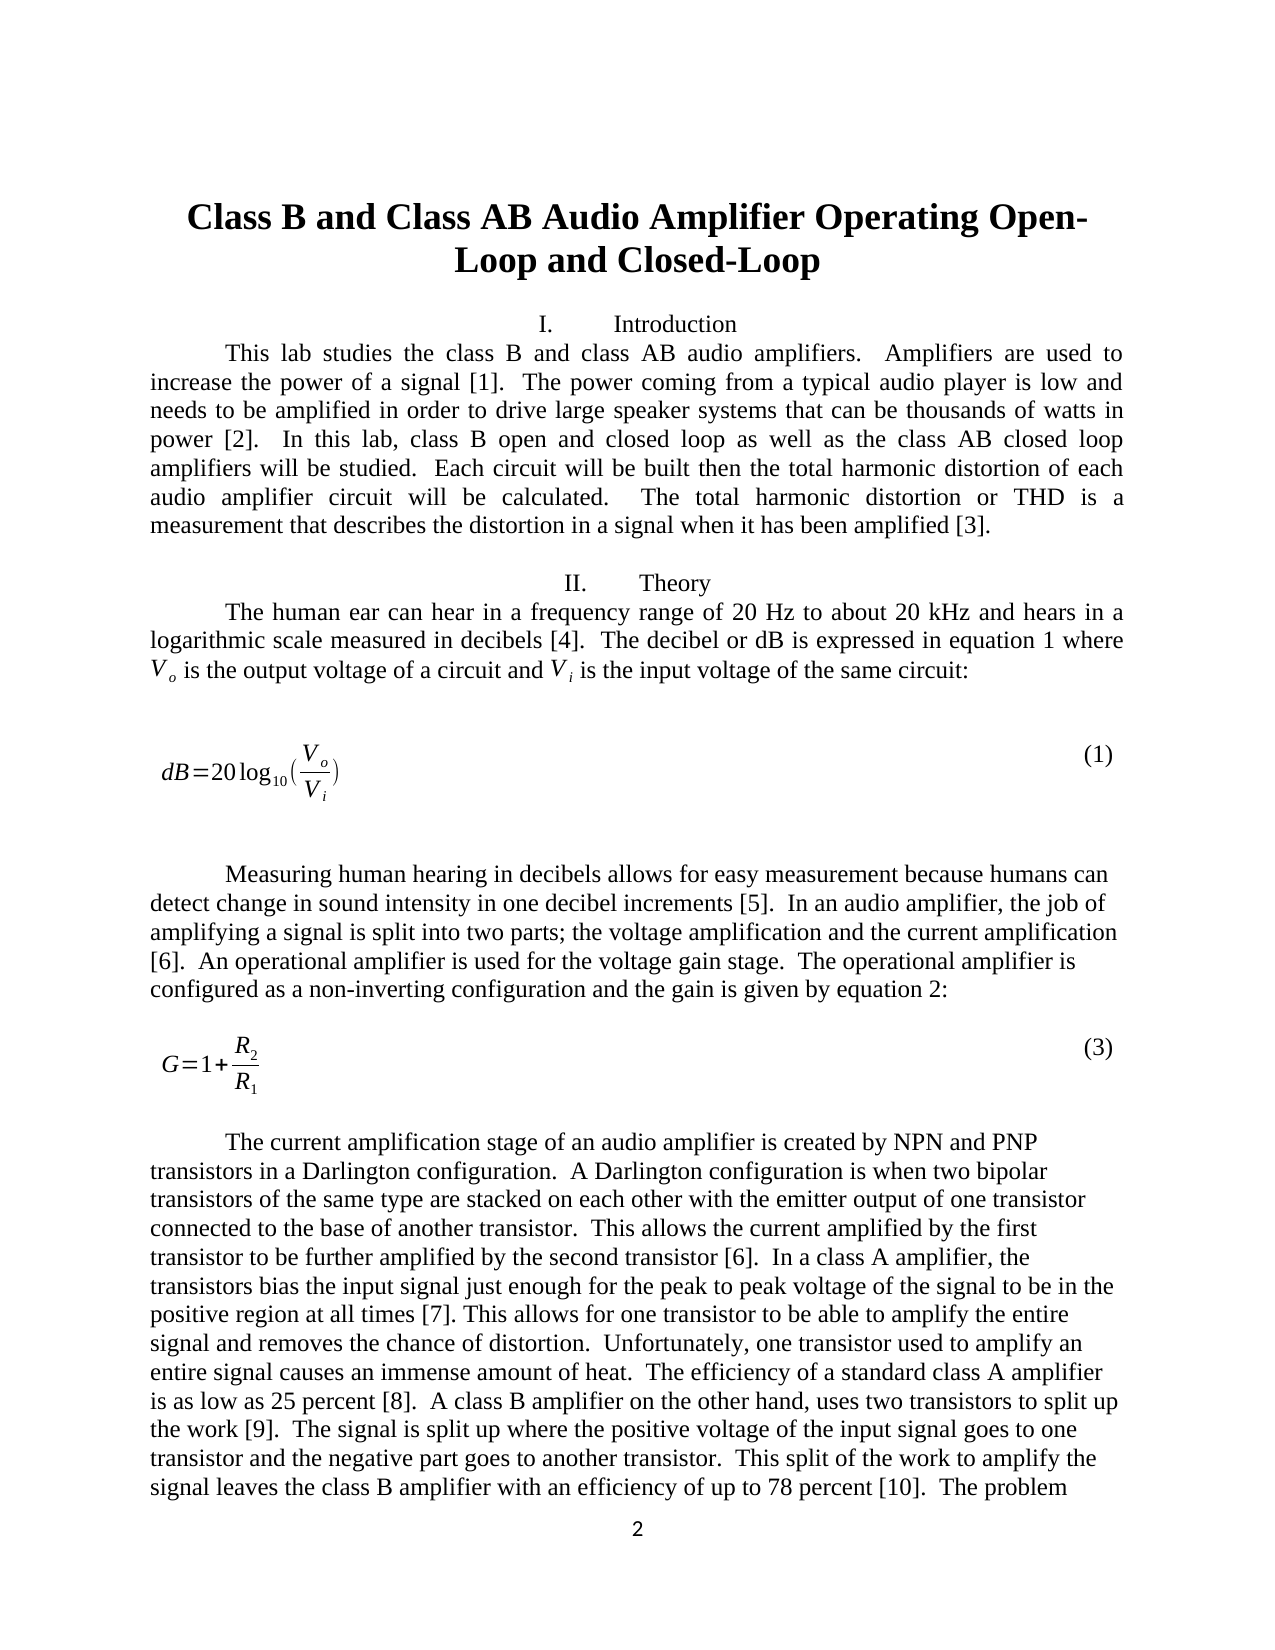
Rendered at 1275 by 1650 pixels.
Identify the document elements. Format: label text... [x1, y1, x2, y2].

table_header [150, 1032, 637, 1098]
text Class B and Class AB Audio Amplifier Operating Open-Loop and Closed-Loop [150, 194, 1125, 281]
list Introduction [150, 309, 1125, 338]
table_header (3) [637, 1032, 1124, 1098]
list Measuring human hearing in decibels allows for easy measurement because humans can detect change in sound intensity in one decibel increments [5]. In an audio amplifier, the job of amplifying a signal is split into two parts; the voltage amplification and the current amplification [6]. An operational amplifier is used for the voltage gain stage. The operational amplifier is configured as a non-inverting configuration and the gain is given by equation 2: [150, 859, 1125, 1003]
table_header (1) [637, 739, 1124, 831]
list Theory [150, 568, 1125, 597]
list This lab studies the class B and class AB audio amplifiers. Amplifiers are used to increase the power of a signal [1]. The power coming from a typical audio player is low and needs to be amplified in order to drive large speaker systems that can be thousands of watts in power [2]. In this lab, class B open and closed loop as well as the class AB closed loop amplifiers will be studied. Each circuit will be built then the total harmonic distortion of each audio amplifier circuit will be calculated. The total harmonic distortion or THD is a measurement that describes the distortion in a signal when it has been amplified [3]. [150, 338, 1125, 539]
table_header [150, 739, 637, 831]
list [150, 1127, 1125, 1501]
list The human ear can hear in a frequency range of 20 Hz to about 20 kHz and hears in a logarithmic scale measured in decibels [4]. The decibel or dB is expressed in equation 1 where is the output voltage of a circuit and is the input voltage of the same circuit: [150, 597, 1125, 686]
